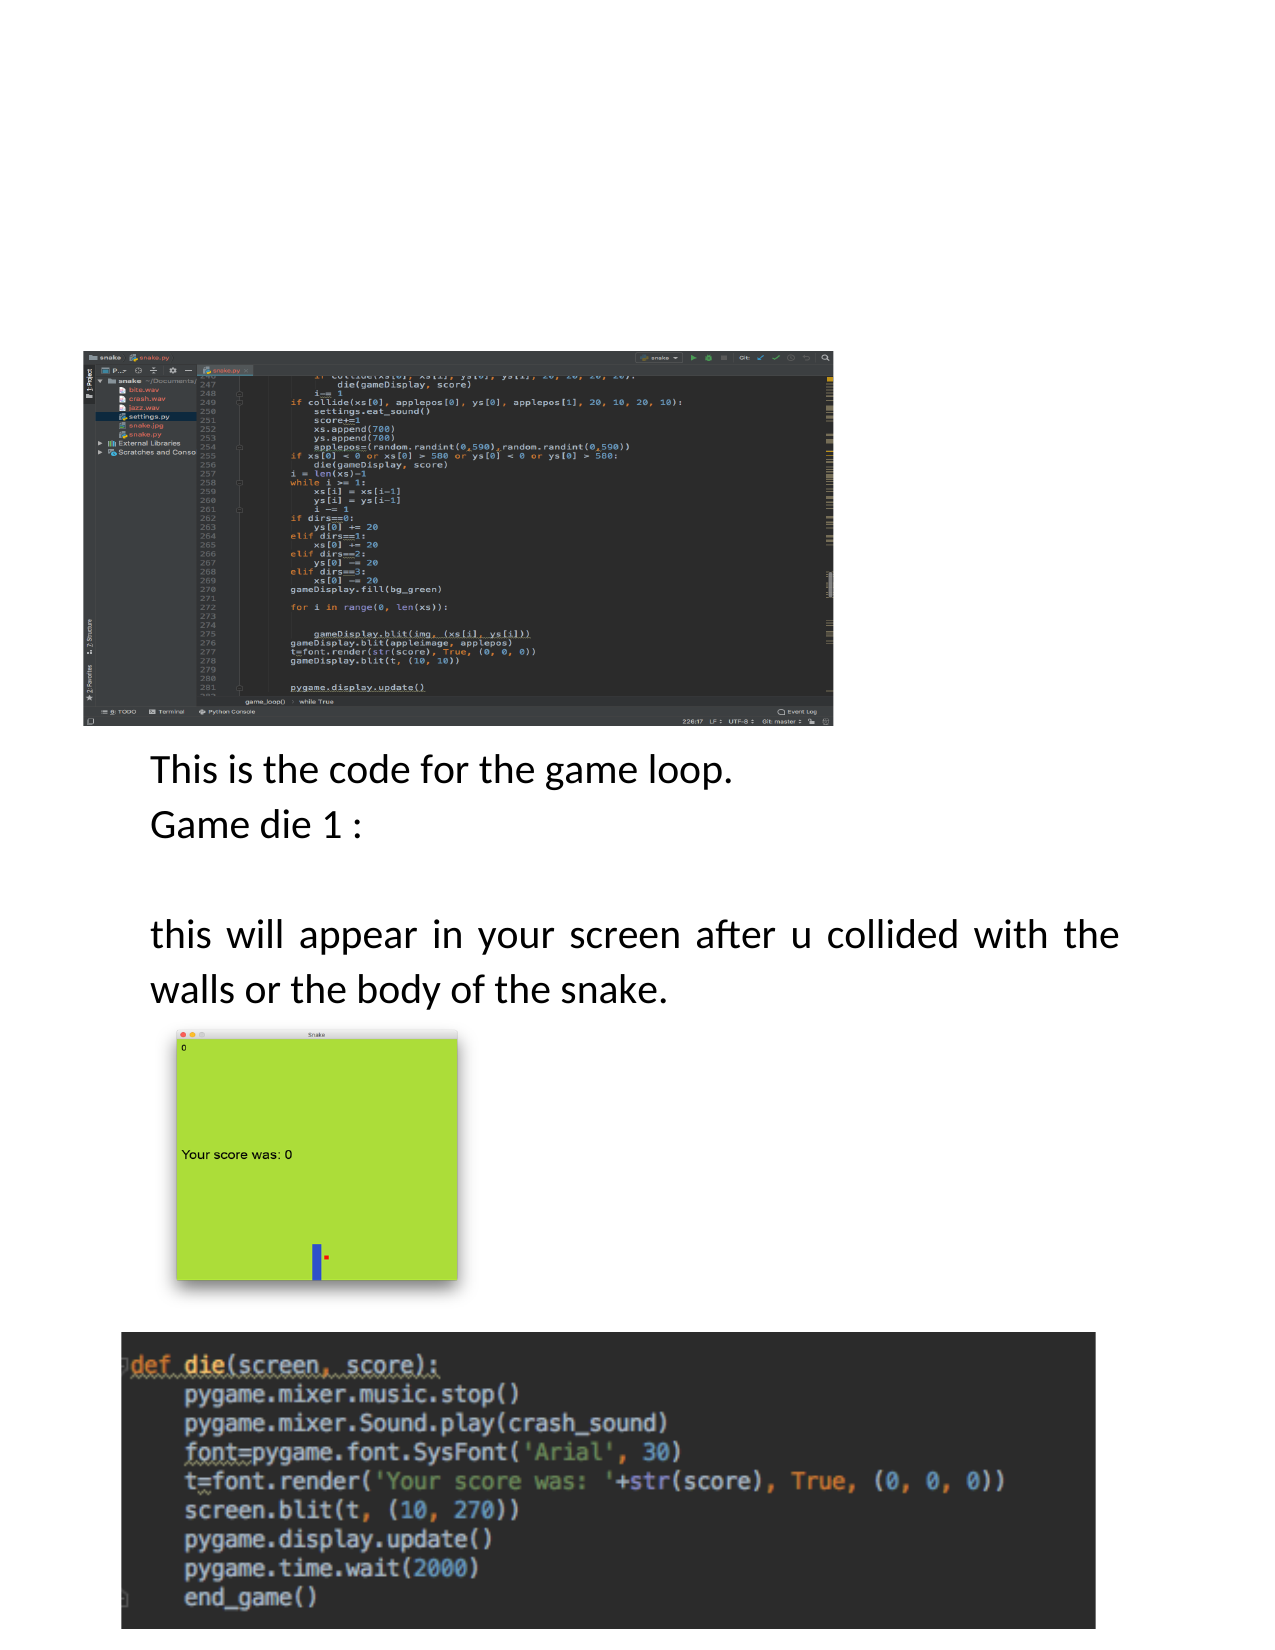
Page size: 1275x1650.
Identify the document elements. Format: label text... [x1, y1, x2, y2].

picture [121, 1332, 1096, 1629]
text this will appear in your screen after u collided with the walls or the body of the snake. [150, 908, 1122, 1013]
picture [83, 351, 834, 726]
text This is the code for the game loop. [150, 743, 1122, 794]
text Game die 1 : [150, 798, 1122, 849]
picture [150, 1017, 483, 1312]
